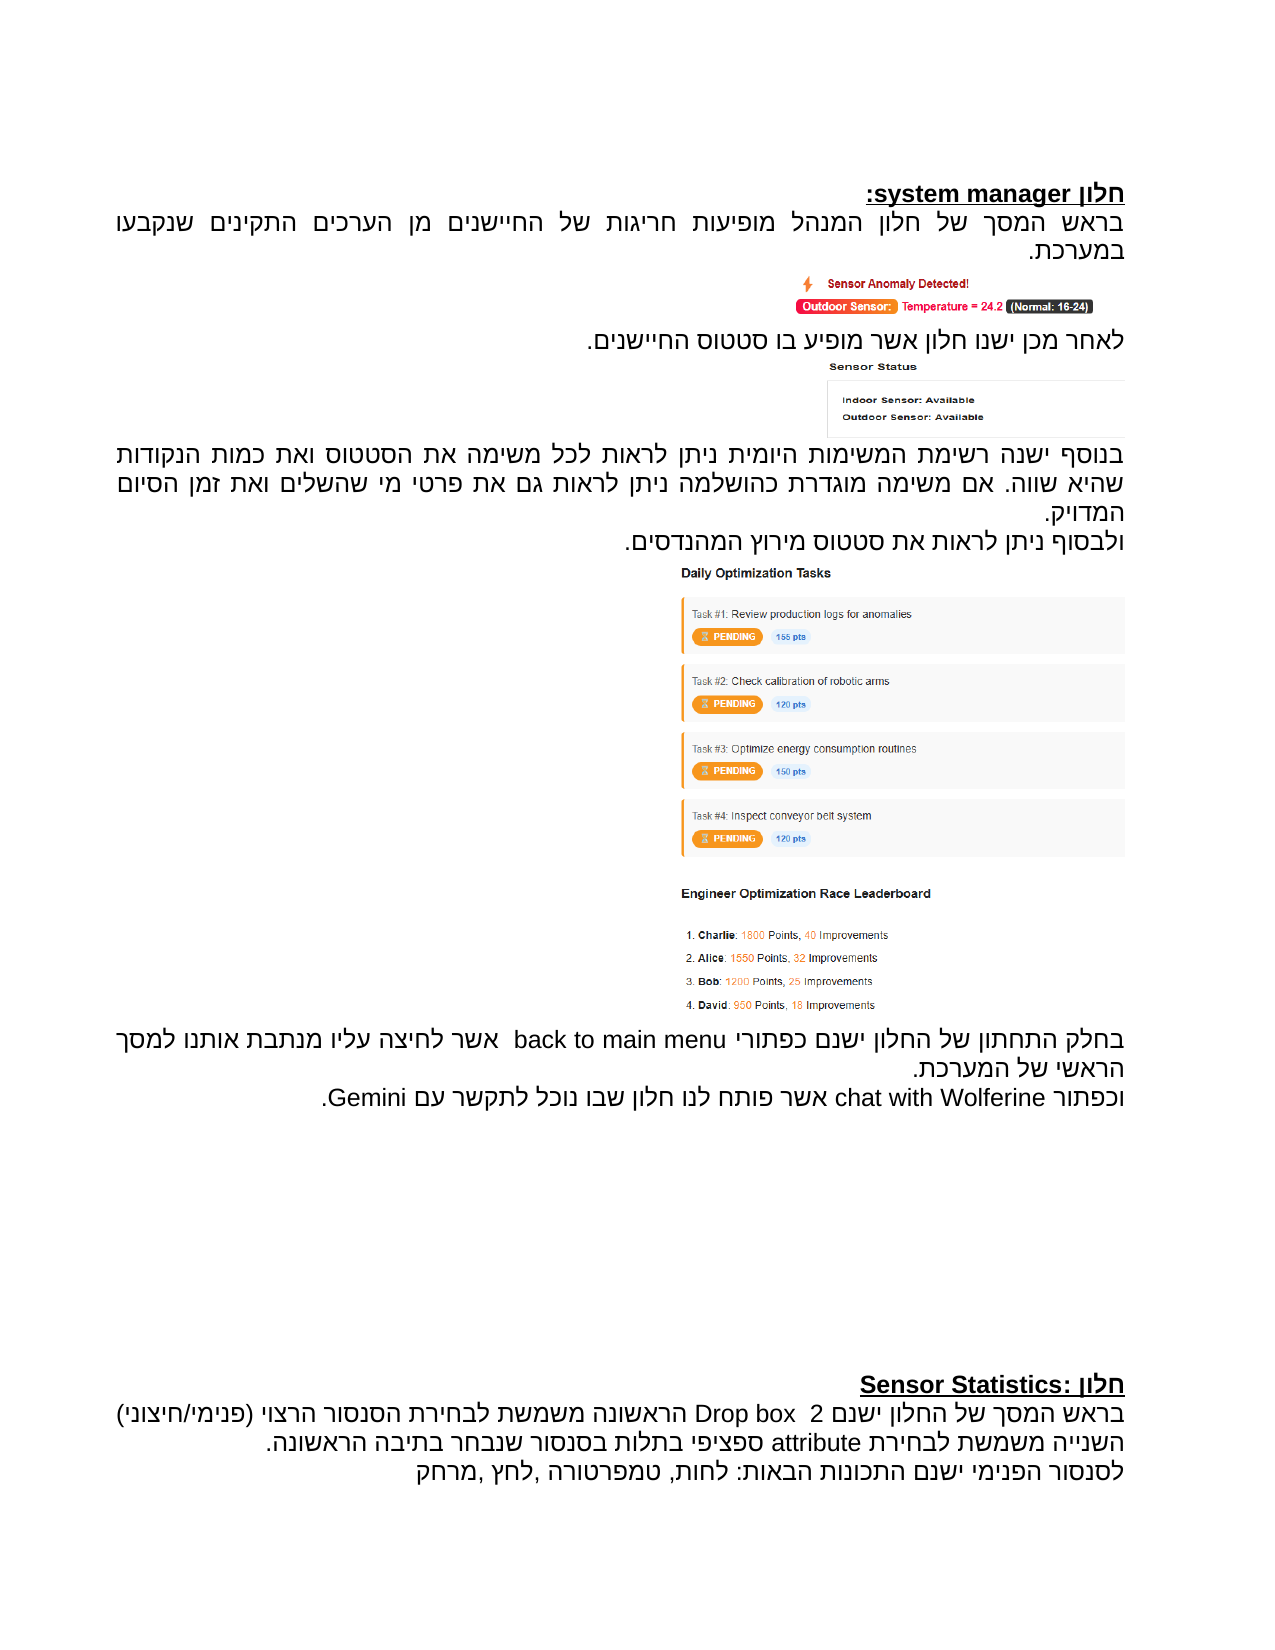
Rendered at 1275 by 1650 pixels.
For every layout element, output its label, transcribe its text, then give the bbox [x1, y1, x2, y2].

text בחלק התחתון של החלון ישנם כפתורי back to main menu אשר לחיצה עליו מנתבת אותנו למסך הראשי של המערכת. [115, 1026, 1125, 1083]
text בראש המסך של חלון המנהל מופיעות חריגות של החיישנים מן הערכים התקינים שנקבעו במערכת. [115, 207, 1125, 265]
text לסנסור הפנימי ישנם התכונות הבאות: לחות, טמפרטורה ,לחץ ,מרחק [115, 1457, 1125, 1486]
picture [813, 355, 1125, 441]
text חלון system manager: [115, 179, 1125, 207]
text חלון :Sensor Statistics [115, 1371, 1125, 1399]
text וכפתור chat with Wolferine אשר פותח לנו חלון שבו נוכל לתקשר עם Gemini. [115, 1083, 1125, 1112]
text בנוסף ישנה רשימת המשימות היומית ניתן לראות לכל משימה את הסטטוס ואת כמות הנקודות שהיא שווה. אם משימה מוגדרת כהושלמה ניתן לראות גם את פרטי מי שהשלים ואת זמן הסיום המדויק. [115, 440, 1125, 527]
text השנייה משמשת לבחירת attribute ספציפי בתלות בסנסור שנבחר בתיבה הראשונה. [115, 1428, 1125, 1457]
text ולבסוף ניתן לראות את סטטוס מירוץ המהנדסים. [115, 527, 1125, 555]
text לאחר מכן ישנו חלון אשר מופיע בו סטטוס החיישנים. [115, 326, 1125, 355]
picture [781, 265, 1125, 327]
picture [672, 555, 1125, 1026]
text בראש המסך של החלון ישנם 2 Drop box הראשונה משמשת לבחירת הסנסור הרצוי (פנימי/חיצוני) [115, 1399, 1125, 1428]
